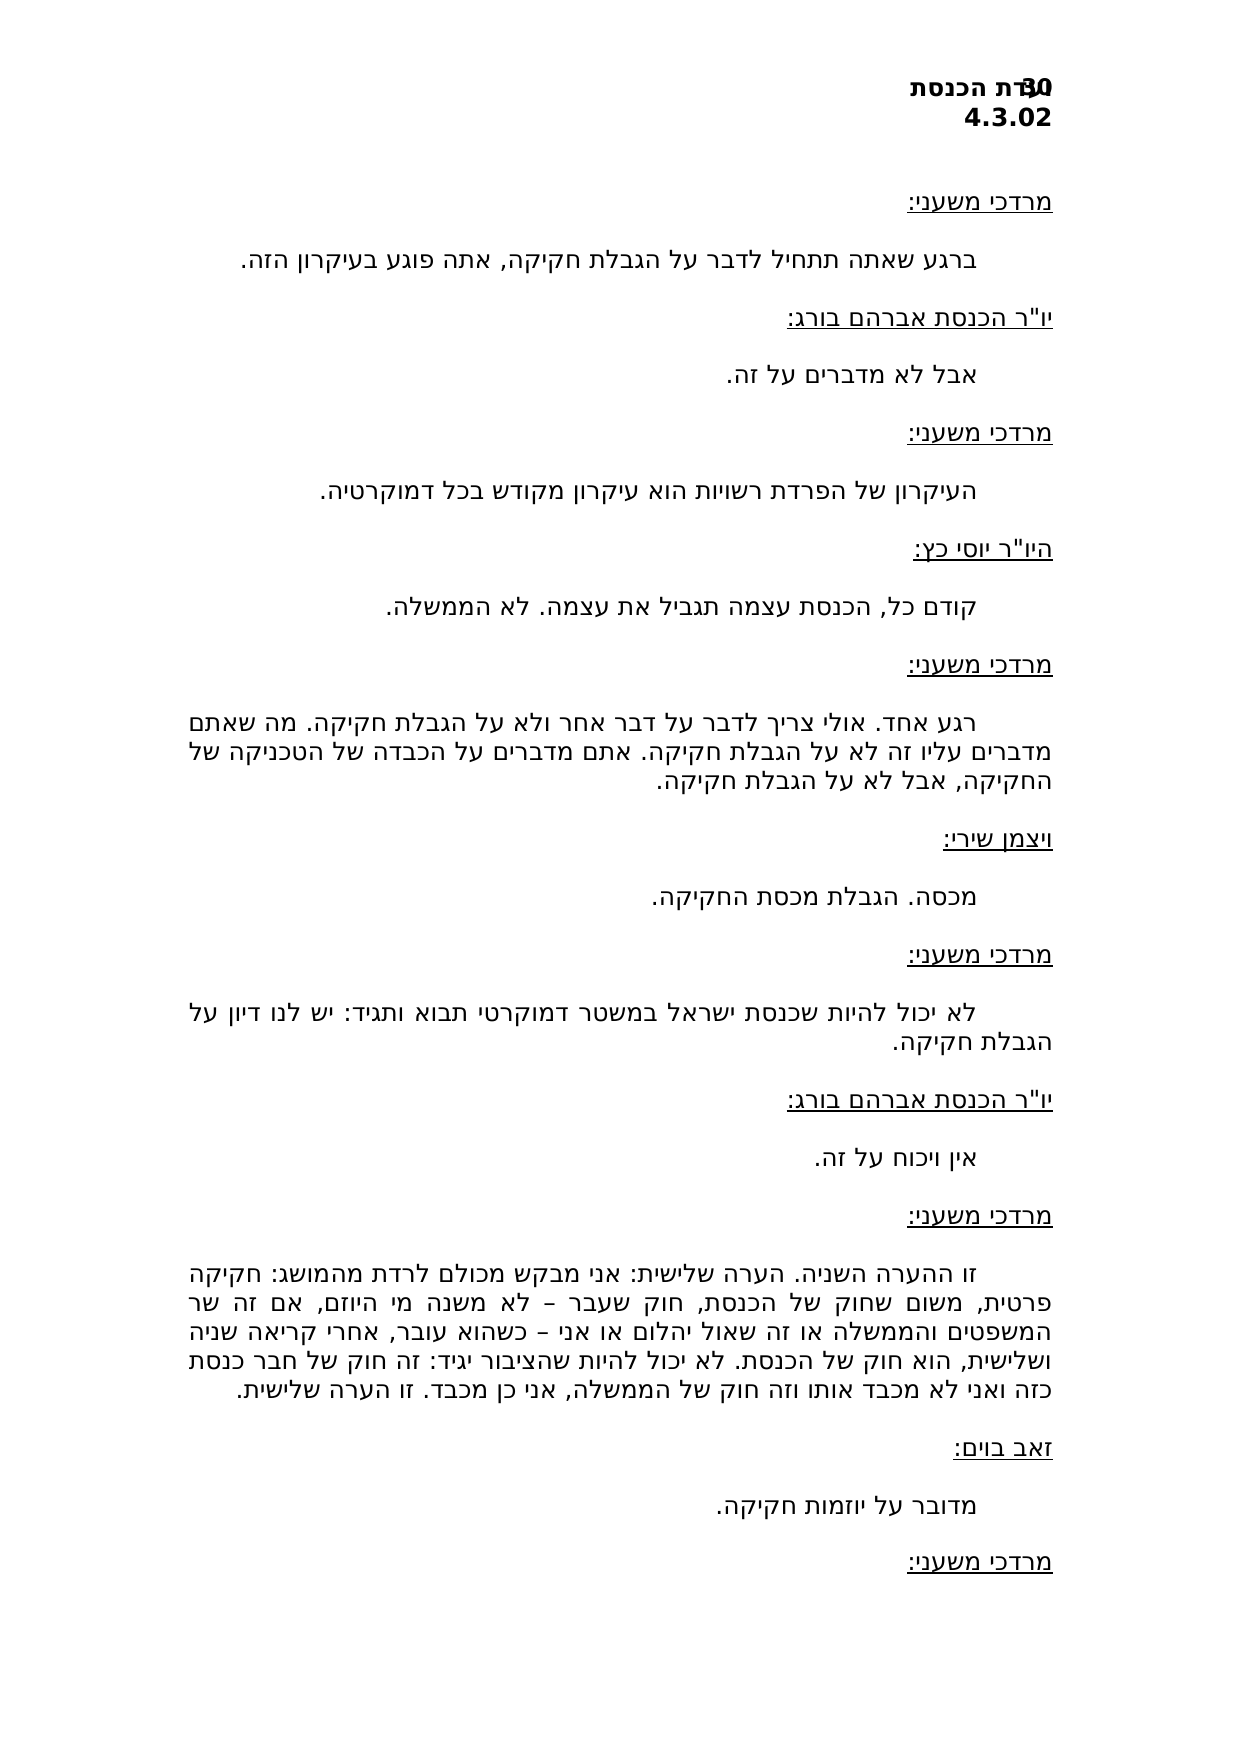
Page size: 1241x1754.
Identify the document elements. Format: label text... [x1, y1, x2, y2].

text רגע אחד. אולי צריך לדבר על דבר אחר ולא על הגבלת חקיקה. מה שאתם מדברים עליו זה לא על הגבלת חקיקה. אתם מדברים על הכבדה של הטכניקה של החקיקה, אבל לא על הגבלת חקיקה. [187, 708, 1053, 796]
text מרדכי משעני: [187, 1547, 1053, 1576]
text מרדכי משעני: [187, 650, 1053, 679]
text לא יכול להיות שכנסת ישראל במשטר דמוקרטי תבוא ותגיד: יש לנו דיון על הגבלת חקיקה. [187, 998, 1053, 1057]
text ויצמן שירי: [187, 824, 1053, 854]
text אין ויכוח על זה. [187, 1143, 1053, 1172]
text זאב בוים: [187, 1434, 1053, 1463]
text קודם כל, הכנסת עצמה תגביל את עצמה. לא הממשלה. [187, 592, 1053, 622]
text יו"ר הכנסת אברהם בורג: [187, 303, 1053, 332]
text מכסה. הגבלת מכסת החקיקה. [187, 882, 1053, 912]
text היו"ר יוסי כץ: [187, 534, 1053, 564]
text יו"ר הכנסת אברהם בורג: [187, 1085, 1053, 1114]
text מרדכי משעני: [187, 1201, 1053, 1230]
text מרדכי משעני: [187, 940, 1053, 969]
text מרדכי משעני: [187, 187, 1053, 216]
text אבל לא מדברים על זה. [187, 361, 1053, 390]
text מדובר על יוזמות חקיקה. [187, 1492, 1053, 1521]
text זו ההערה השניה. הערה שלישית: אני מבקש מכולם לרדת מהמושג: חקיקה פרטית, משום שחוק של הכנסת, חוק שעבר – לא משנה מי היוזם, אם זה שר המשפטים והממשלה או זה שאול יהלום או אני – כשהוא עובר, אחרי קריאה שניה ושלישית, הוא חוק של הכנסת. לא יכול להיות שהציבור יגיד: זה חוק של חבר כנסת כזה ואני לא מכבד אותו וזה חוק של הממשלה, אני כן מכבד. זו הערה שלישית. [187, 1259, 1053, 1405]
text העיקרון של הפרדת רשויות הוא עיקרון מקודש בכל דמוקרטיה. [187, 477, 1053, 506]
text מרדכי משעני: [187, 419, 1053, 448]
text ברגע שאתה תתחיל לדבר על הגבלת חקיקה, אתה פוגע בעיקרון הזה. [187, 245, 1053, 274]
